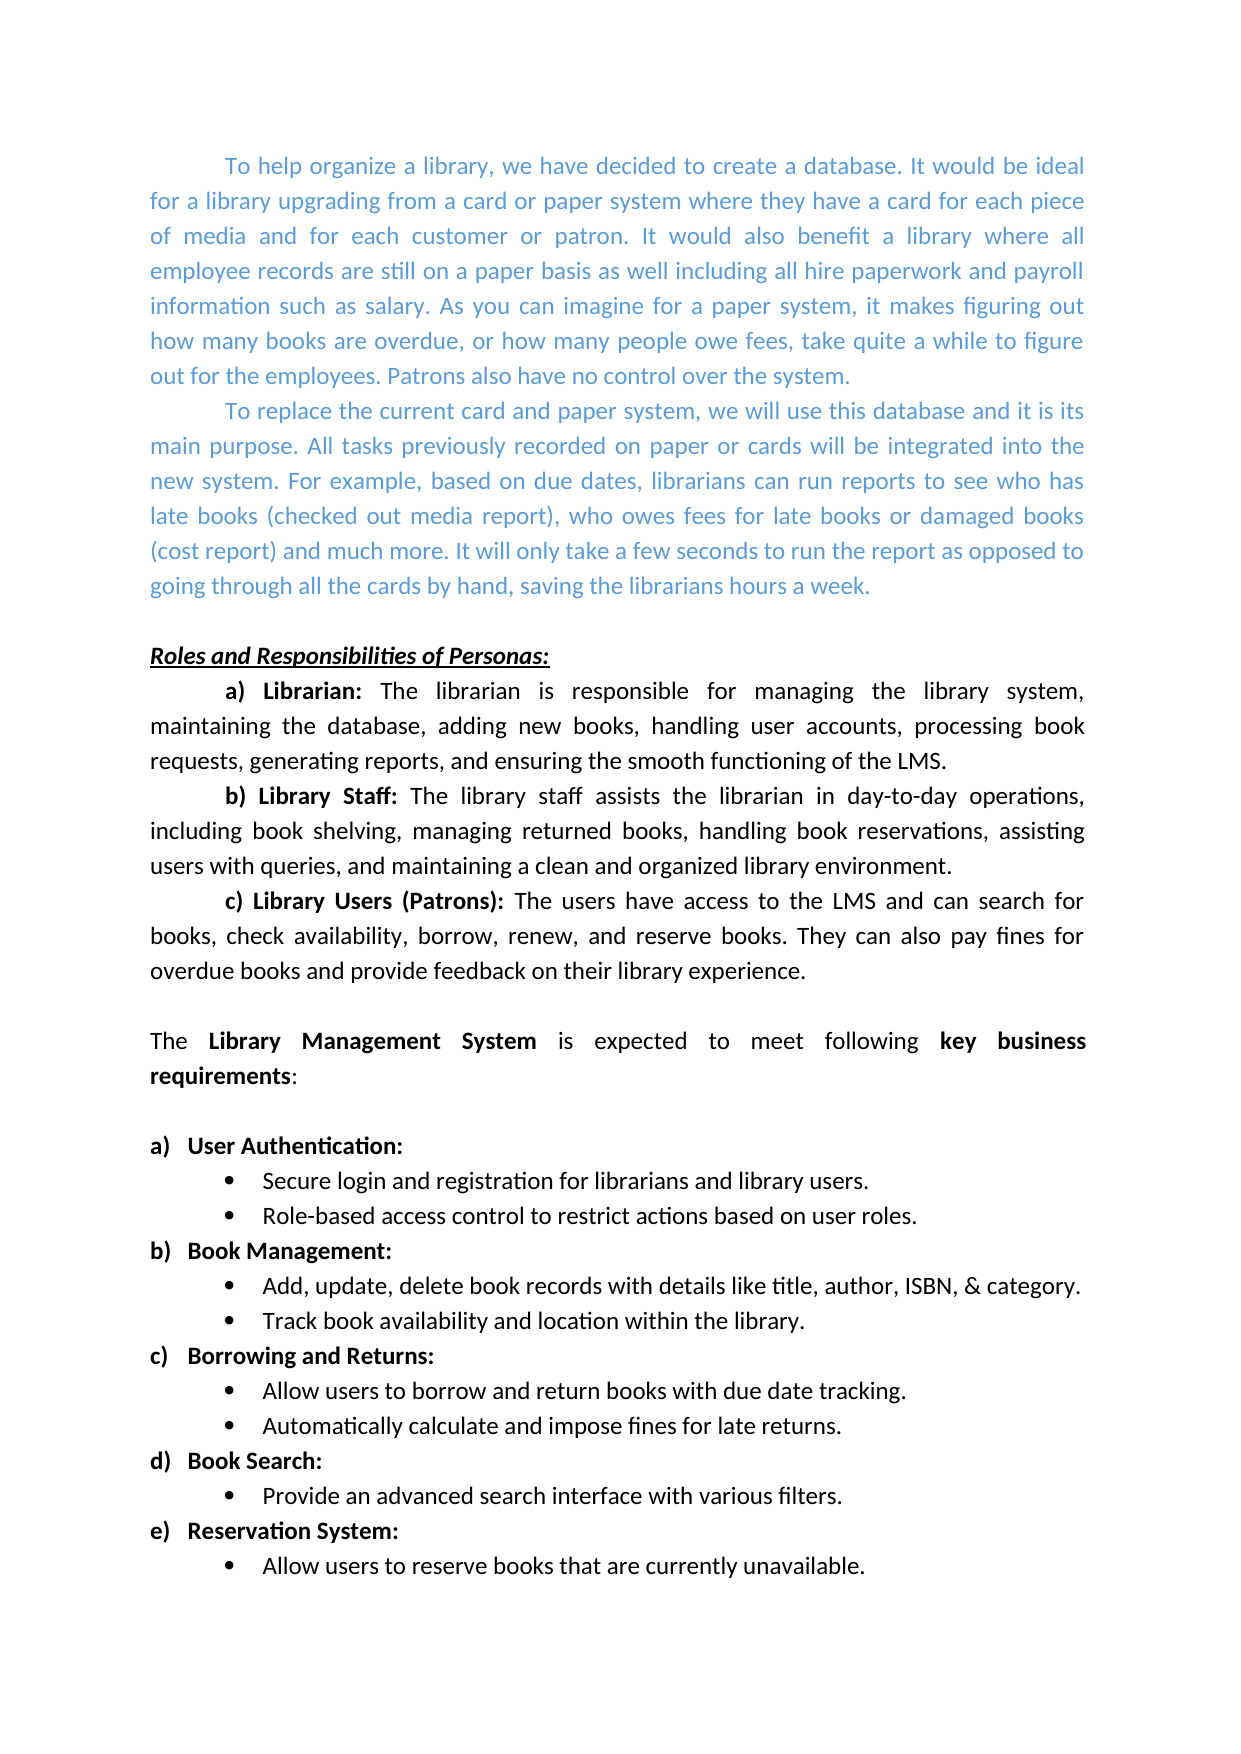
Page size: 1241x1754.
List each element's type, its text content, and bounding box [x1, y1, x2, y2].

list Automatically calculate and impose fines for late returns. [225, 1410, 1086, 1441]
list Secure login and registration for librarians and library users. [225, 1165, 1086, 1196]
text Roles and Responsibilities of Personas: [150, 640, 1086, 671]
list Track book availability and location within the library. [225, 1305, 1086, 1336]
text b) Library Staff: The library staff assists the librarian in day-to-day operations, including book shelving, managing returned books, handling book reservations, assisting users with queries, and maintaining a clean and organized library environment. [150, 780, 1086, 881]
text The Library Management System is expected to meet following key business requirements: [150, 1025, 1086, 1091]
list Allow users to reserve books that are currently unavailable. [225, 1550, 1086, 1581]
list Book Search: [150, 1445, 1086, 1476]
text To help organize a library, we have decided to create a database. It would be ideal for a library upgrading from a card or paper system where they have a card for each piece of media and for each customer or patron. It would also benefit a library where all employee records are still on a paper basis as well including all hire paperwork and payroll information such as salary. As you can imagine for a paper system, it makes figuring out how many books are overdue, or how many people owe fees, take quite a while to figure out for the employees. Patrons also have no control over the system. [150, 150, 1086, 391]
list Provide an advanced search interface with various filters. [225, 1480, 1086, 1511]
text To replace the current card and paper system, we will use this database and it is its main purpose. All tasks previously recorded on paper or cards will be integrated into the new system. For example, based on due dates, librarians can run reports to see who has late books (checked out media report), who owes fees for late books or damaged books (cost report) and much more. It will only take a few seconds to run the report as opposed to going through all the cards by hand, saving the librarians hours a week. [150, 395, 1086, 601]
list Reservation System: [150, 1515, 1086, 1546]
list Book Management: [150, 1235, 1086, 1266]
list Allow users to borrow and return books with due date tracking. [225, 1375, 1086, 1406]
text a) Librarian: The librarian is responsible for managing the library system, maintaining the database, adding new books, handling user accounts, processing book requests, generating reports, and ensuring the smooth functioning of the LMS. [150, 675, 1086, 776]
list Role-based access control to restrict actions based on user roles. [225, 1200, 1086, 1231]
list Add, update, delete book records with details like title, author, ISBN, & category. [225, 1270, 1086, 1301]
list User Authentication: [150, 1130, 1086, 1161]
list Borrowing and Returns: [150, 1340, 1086, 1371]
text c) Library Users (Patrons): The users have access to the LMS and can search for books, check availability, borrow, renew, and reserve books. They can also pay fines for overdue books and provide feedback on their library experience. [150, 885, 1086, 986]
